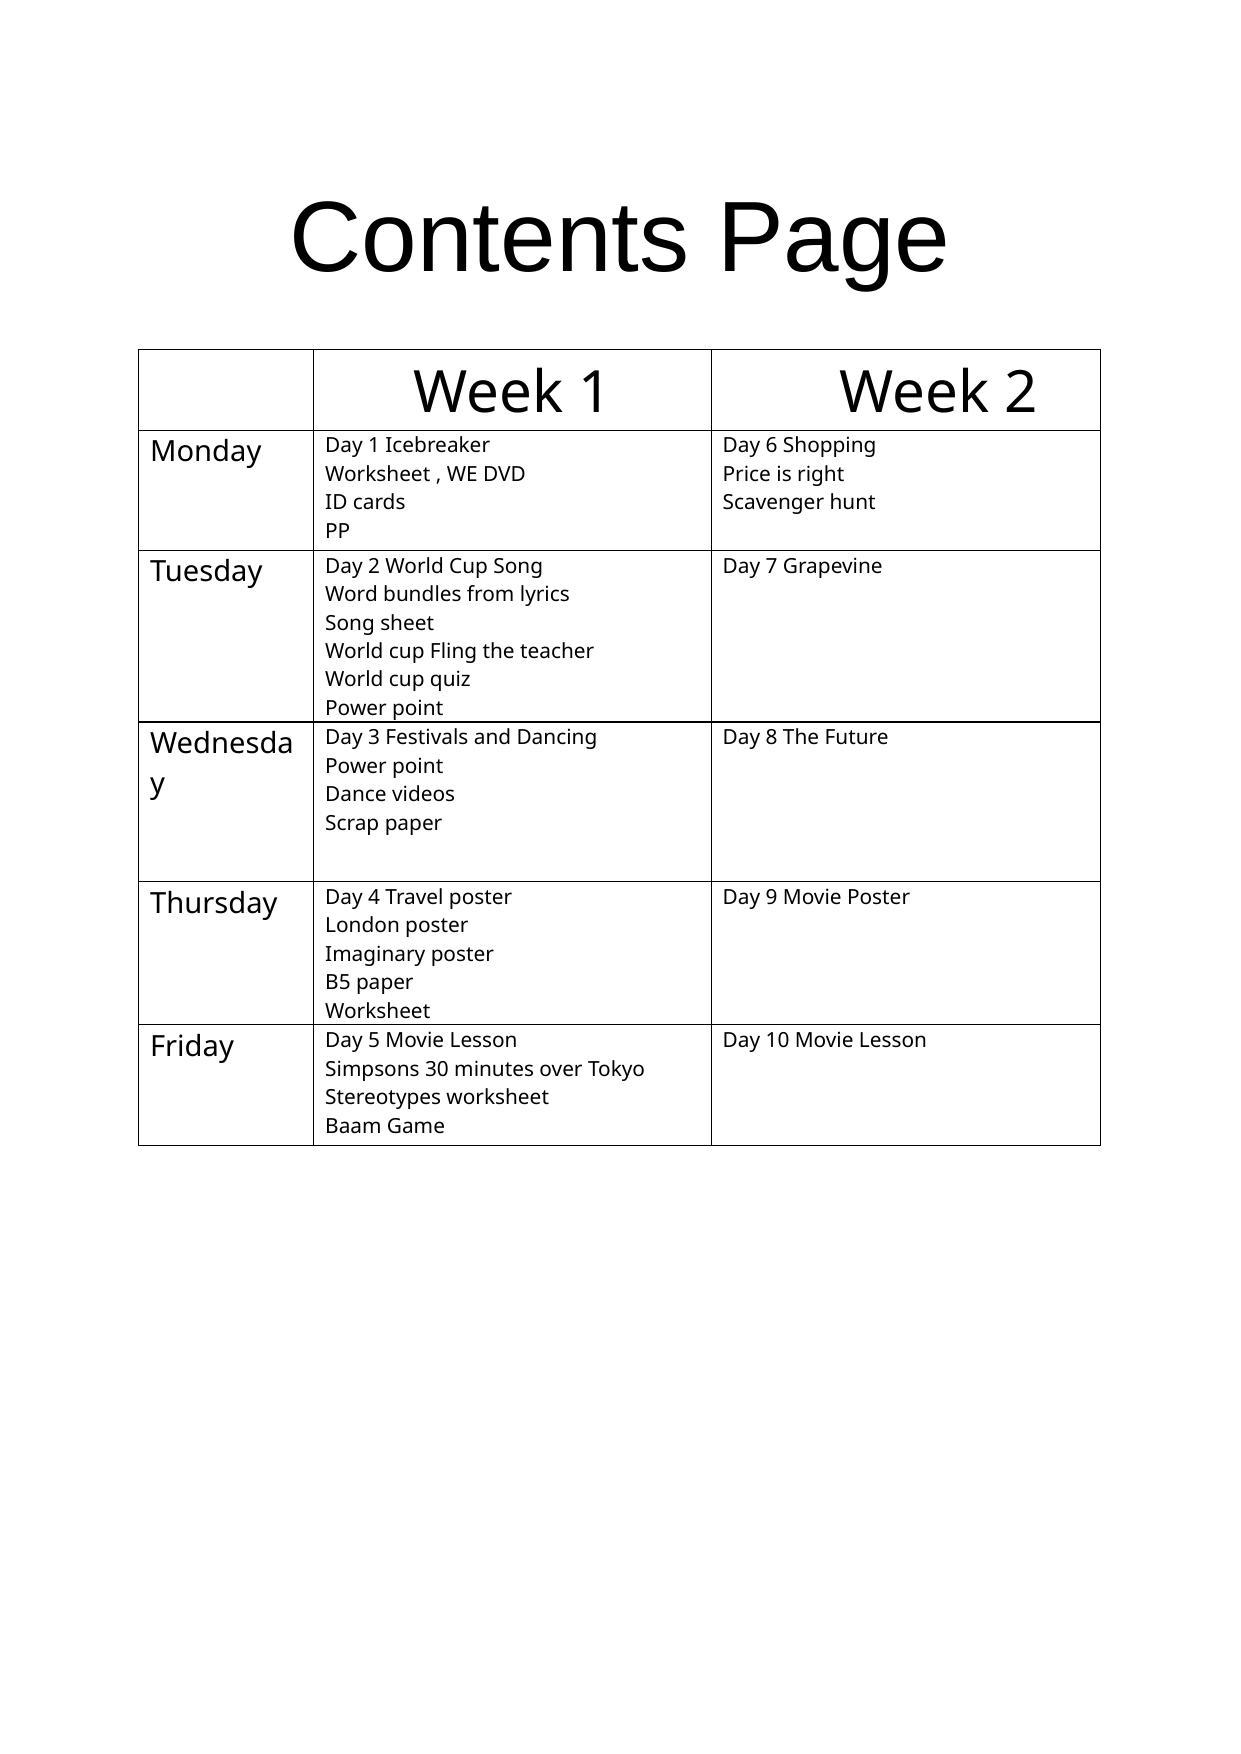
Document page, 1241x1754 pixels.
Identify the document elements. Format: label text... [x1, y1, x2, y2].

table_cell Day 9 Movie Poster [712, 882, 1100, 1024]
table_cell Day 6 Shopping Price is right Scavenger hunt [712, 431, 1100, 550]
table_cell Day 8 The Future [712, 723, 1100, 881]
table_cell Monday [139, 431, 313, 550]
table_cell Tuesday [139, 551, 313, 721]
text Contents Page [150, 177, 1090, 292]
table_cell Wednesday [139, 723, 313, 881]
table_cell Day 2 World Cup Song Word bundles from lyrics Song sheet World cup Fling the teacher World cup quiz Power point [314, 551, 711, 721]
table_cell Thursday [139, 882, 313, 1024]
table_cell Day 7 Grapevine [712, 551, 1100, 721]
table_cell Day 4 Travel poster London poster Imaginary poster B5 paper Worksheet [314, 882, 711, 1024]
table_cell Day 3 Festivals and Dancing Power point Dance videos Scrap paper [314, 723, 711, 881]
table_cell Day 1 Icebreaker Worksheet , WE DVD ID cards PP [314, 431, 711, 550]
table_header Week 2 [712, 350, 1100, 429]
table_header [139, 350, 313, 429]
table_cell Day 5 Movie Lesson Simpsons 30 minutes over Tokyo Stereotypes worksheet Baam Game [314, 1025, 711, 1144]
table_header Week 1 [314, 350, 711, 429]
table_cell Friday [139, 1025, 313, 1144]
table_cell Day 10 Movie Lesson [712, 1025, 1100, 1144]
